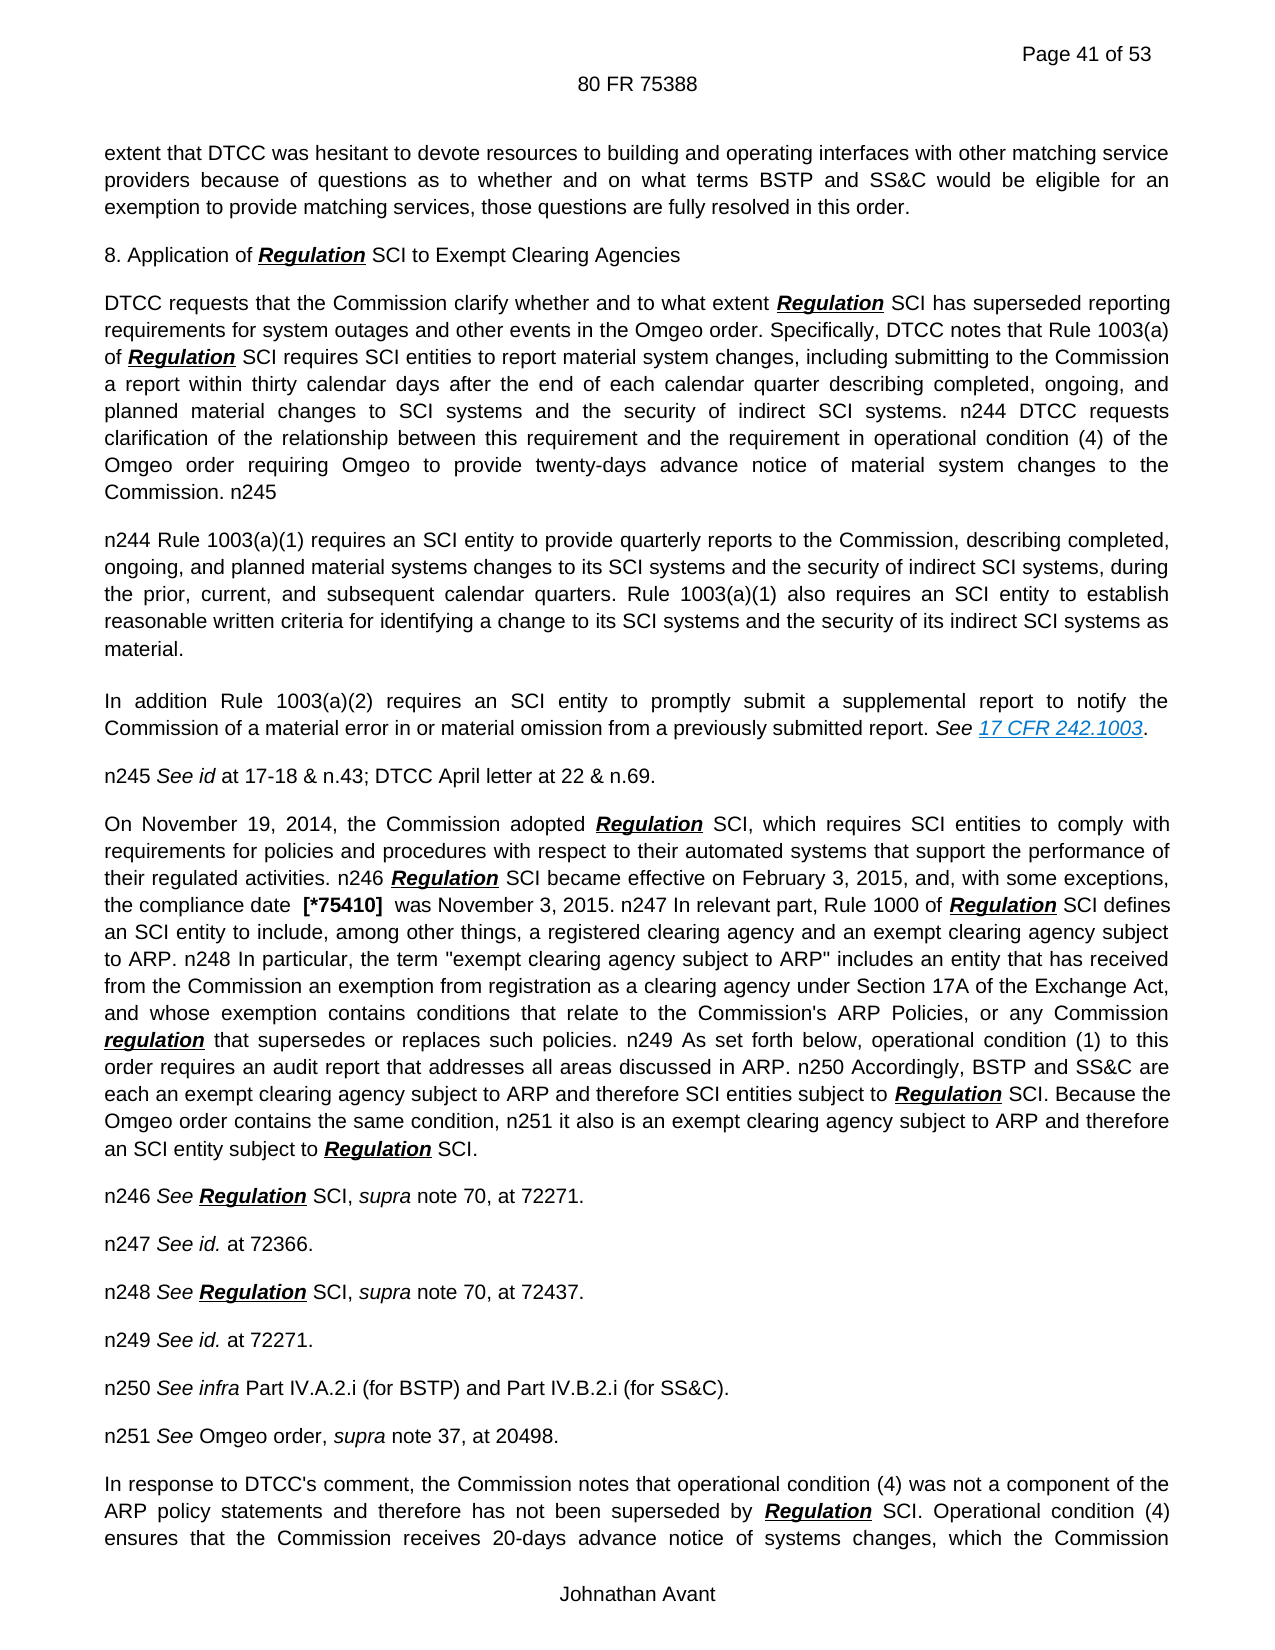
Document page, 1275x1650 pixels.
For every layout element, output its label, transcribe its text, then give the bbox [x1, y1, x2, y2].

text On November 19, 2014, the Commission adopted Regulation SCI, which requires SCI entities to comply with requirements for policies and procedures with respect to their automated systems that support the performance of their regulated activities. n246 Regulation SCI became effective on February 3, 2015, and, with some exceptions, the compliance date [*75410] was November 3, 2015. n247 In relevant part, Rule 1000 of Regulation SCI defines an SCI entity to include, among other things, a registered clearing agency and an exempt clearing agency subject to ARP. n248 In particular, the term "exempt clearing agency subject to ARP" includes an entity that has received from the Commission an exemption from registration as a clearing agency under Section 17A of the Exchange Act, and whose exemption contains conditions that relate to the Commission's ARP Policies, or any Commission regulation that supersedes or replaces such policies. n249 As set forth below, operational condition (1) to this order requires an audit report that addresses all areas discussed in ARP. n250 Accordingly, BSTP and SS&C are each an exempt clearing agency subject to ARP and therefore SCI entities subject to Regulation SCI. Because the Omgeo order contains the same condition, n251 it also is an exempt clearing agency subject to ARP and therefore an SCI entity subject to Regulation SCI. [104, 808, 1171, 1160]
text n246 See Regulation SCI, supra note 70, at 72271. [104, 1181, 1171, 1208]
text n251 See Omgeo order, supra note 37, at 20498. [104, 1421, 1171, 1448]
text DTCC requests that the Commission clarify whether and to what extent Regulation SCI has superseded reporting requirements for system outages and other events in the Omgeo order. Specifically, DTCC notes that Rule 1003(a) of Regulation SCI requires SCI entities to report material system changes, including submitting to the Commission a report within thirty calendar days after the end of each calendar quarter describing completed, ongoing, and planned material changes to SCI systems and the security of indirect SCI systems. n244 DTCC requests clarification of the relationship between this requirement and the requirement in operational condition (4) of the Omgeo order requiring Omgeo to provide twenty-days advance notice of material system changes to the Commission. n245 [104, 287, 1171, 504]
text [104, 137, 1171, 219]
text n247 See id. at 72366. [104, 1229, 1171, 1256]
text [104, 1469, 1171, 1550]
text n248 See Regulation SCI, supra note 70, at 72437. [104, 1277, 1171, 1304]
text n244 Rule 1003(a)(1) requires an SCI entity to provide quarterly reports to the Commission, describing completed, ongoing, and planned material systems changes to its SCI systems and the security of indirect SCI systems, during the prior, current, and subsequent calendar quarters. Rule 1003(a)(1) also requires an SCI entity to establish reasonable written criteria for identifying a change to its SCI systems and the security of its indirect SCI systems as material. [104, 525, 1171, 660]
text n249 See id. at 72271. [104, 1325, 1171, 1352]
text n245 See id at 17-18 & n.43; DTCC April letter at 22 & n.69. [104, 760, 1171, 787]
text In addition Rule 1003(a)(2) requires an SCI entity to promptly submit a supplemental report to notify the Commission of a material error in or material omission from a previously submitted report. See 17 CFR 242.1003. [104, 685, 1171, 739]
text 8. Application of Regulation SCI to Exempt Clearing Agencies [104, 239, 1171, 267]
text n250 See infra Part IV.A.2.i (for BSTP) and Part IV.B.2.i (for SS&C). [104, 1373, 1171, 1400]
